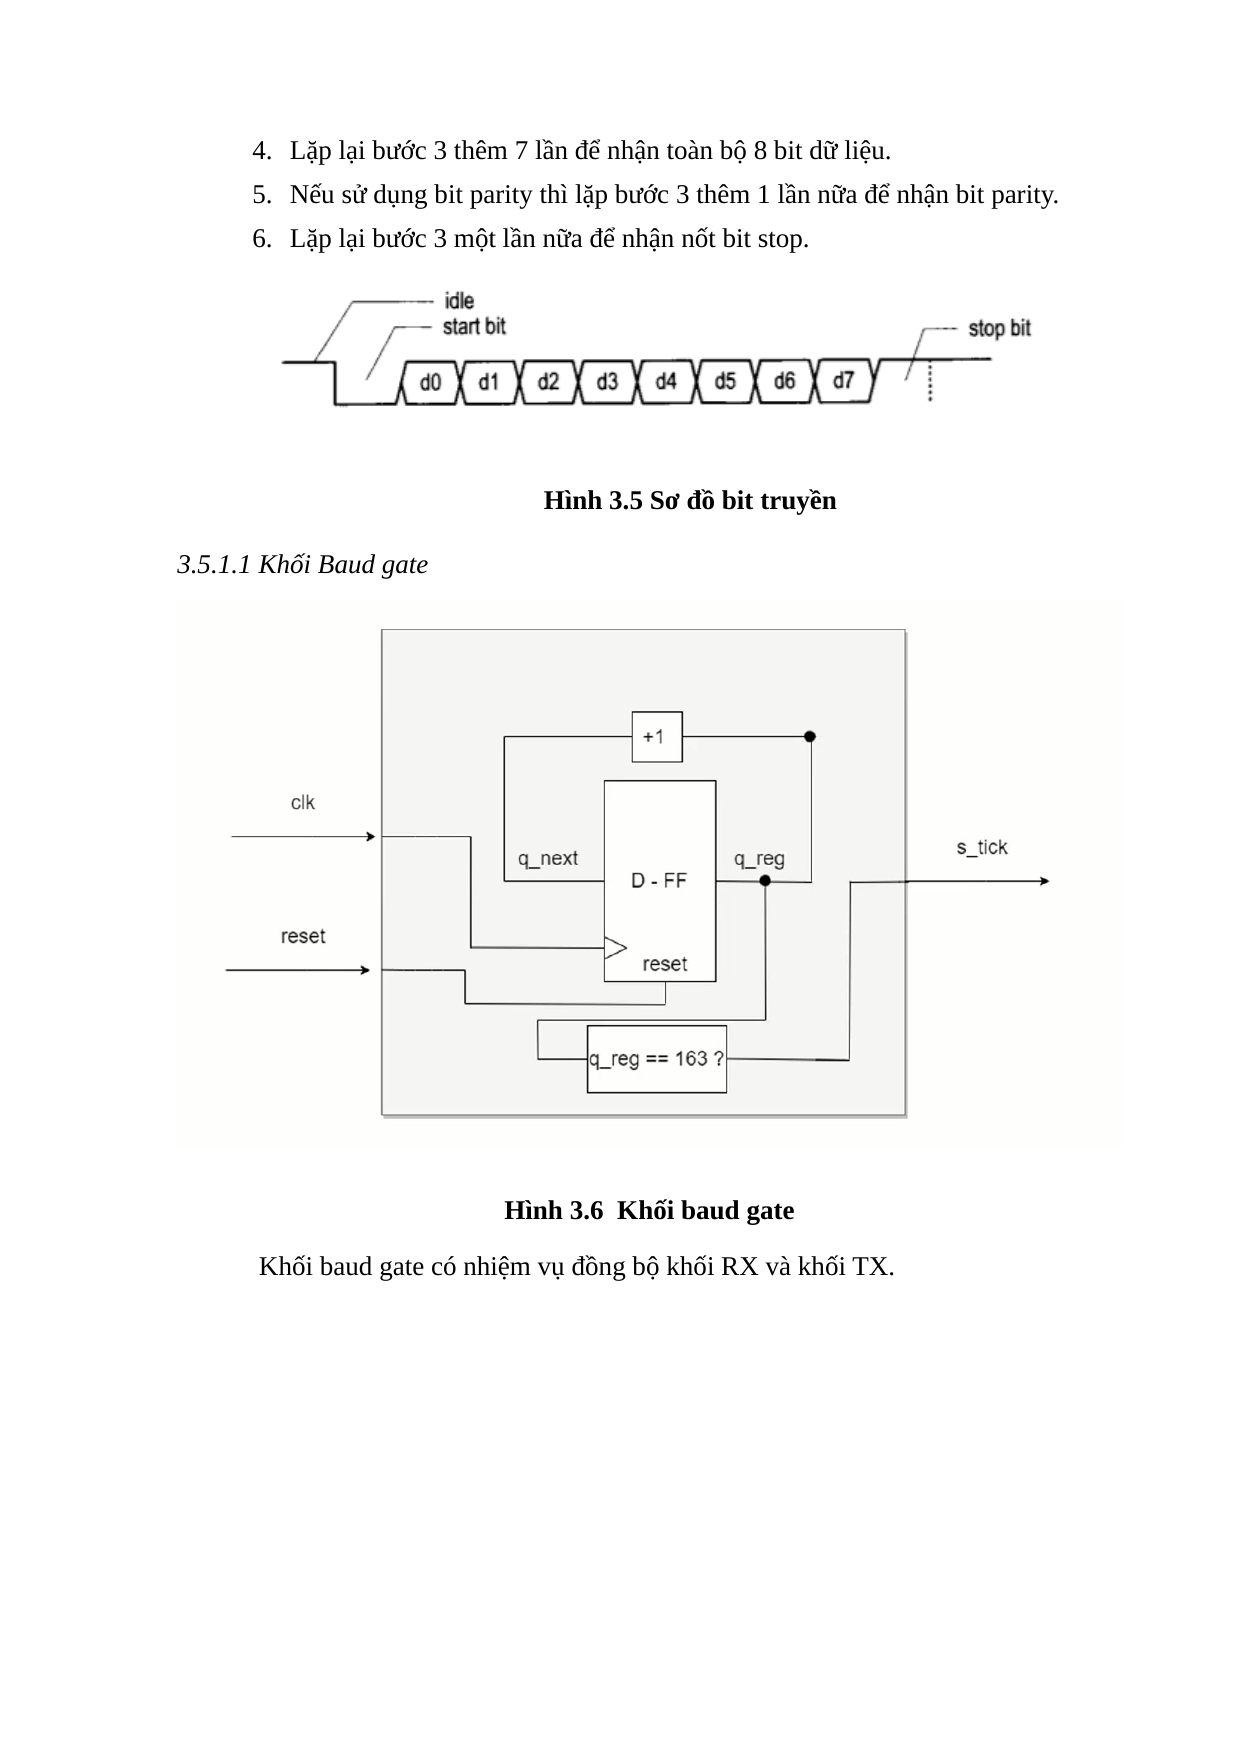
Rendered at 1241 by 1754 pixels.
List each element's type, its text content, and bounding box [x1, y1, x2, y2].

subtitle Khối Baud gate [177, 545, 1122, 583]
picture [177, 601, 1122, 1147]
list Hình 3.5 Sơ đồ bit truyền [252, 481, 1122, 518]
picture [177, 274, 1122, 430]
subtitle Hình 3.6 Khối baud gate [177, 1191, 1122, 1228]
list Lặp lại bước 3 một lần nữa để nhận nốt bit stop. [252, 218, 1122, 256]
list Lặp lại bước 3 thêm 7 lần để nhận toàn bộ 8 bit dữ liệu. [252, 131, 1122, 169]
text Khối baud gate có nhiệm vụ đồng bộ khối RX và khối TX. [177, 1247, 1122, 1284]
list Nếu sử dụng bit parity thì lặp bước 3 thêm 1 lần nữa để nhận bit parity. [252, 175, 1122, 212]
